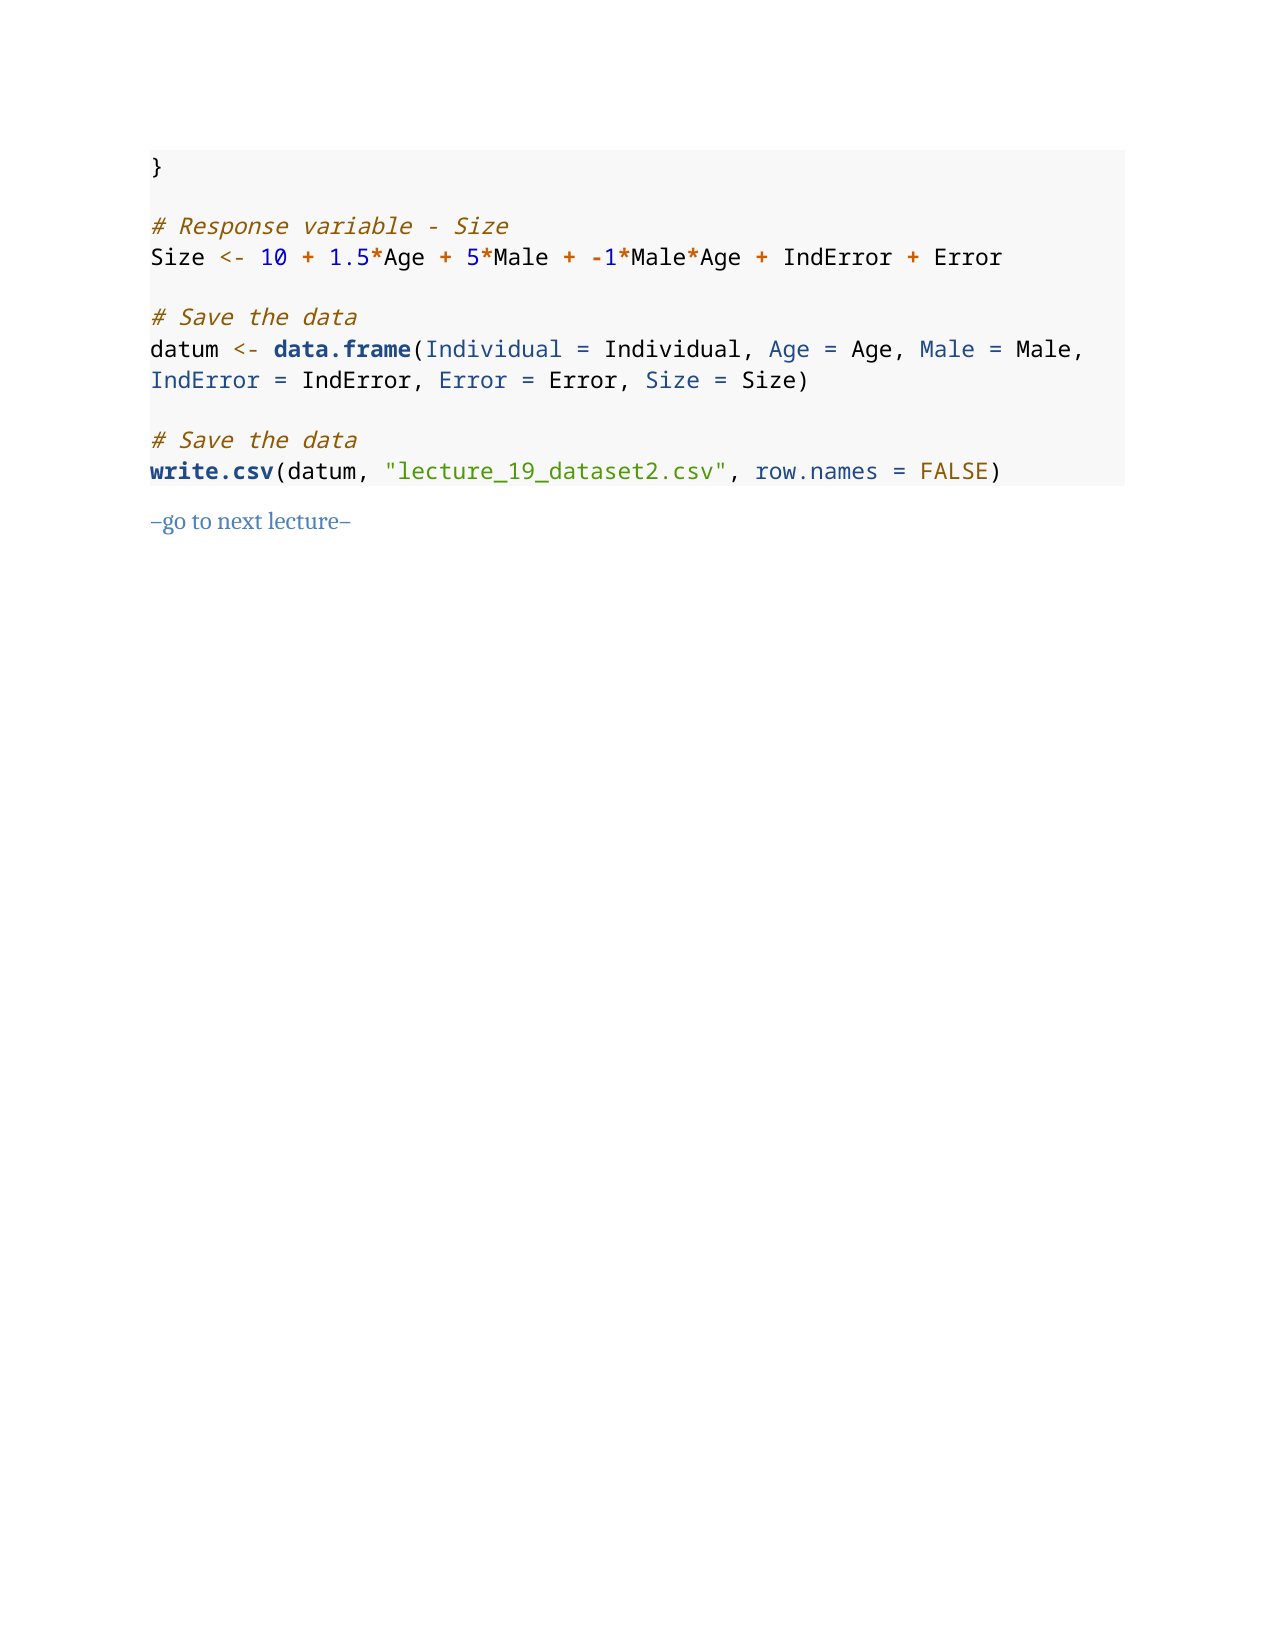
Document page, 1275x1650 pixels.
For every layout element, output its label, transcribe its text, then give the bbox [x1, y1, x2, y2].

text –go to next lecture– [150, 507, 1125, 536]
